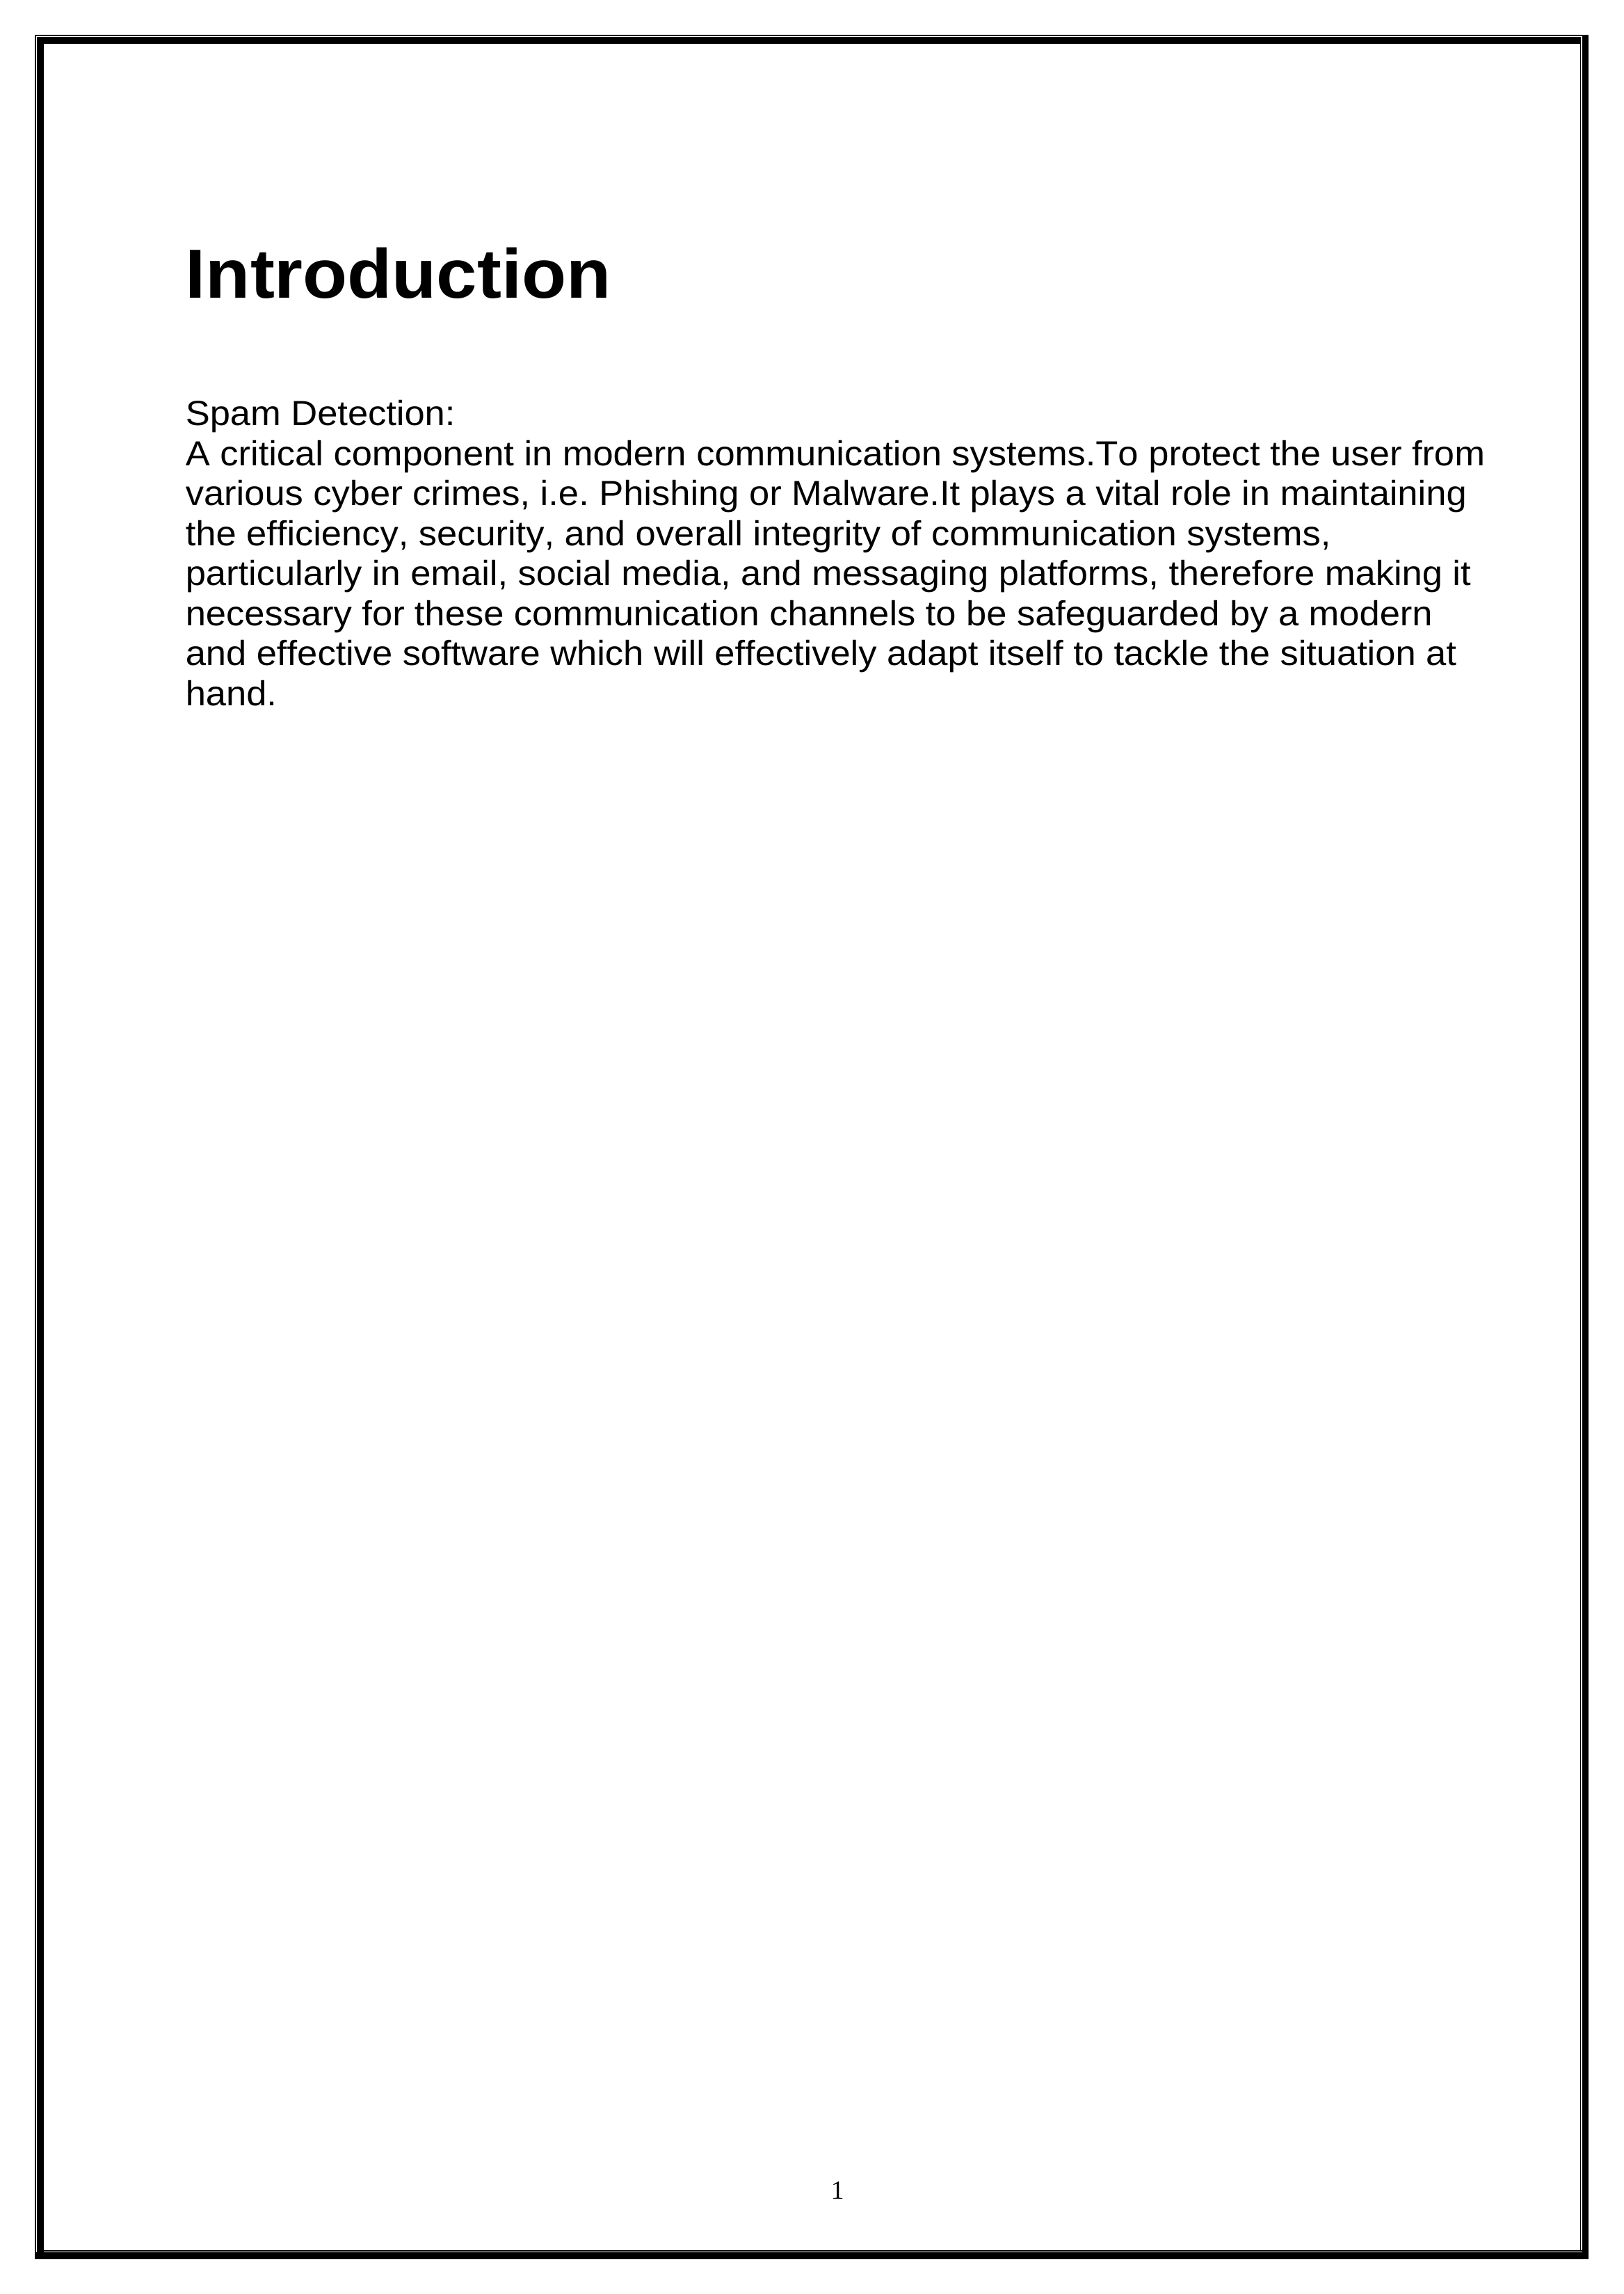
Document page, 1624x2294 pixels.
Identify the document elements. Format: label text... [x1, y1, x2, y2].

text Spam Detection: [186, 392, 1489, 433]
text Introduction [186, 232, 1489, 312]
text A critical component in modern communication systems.To protect the user from various cyber crimes, i.e. Phishing or Malware.It plays a vital role in maintaining the efficiency, security, and overall integrity of communication systems, particularly in email, social media, and messaging platforms, therefore making it necessary for these communication channels to be safeguarded by a modern and effective software which will effectively adapt itself to tackle the situation at hand. [186, 433, 1489, 712]
